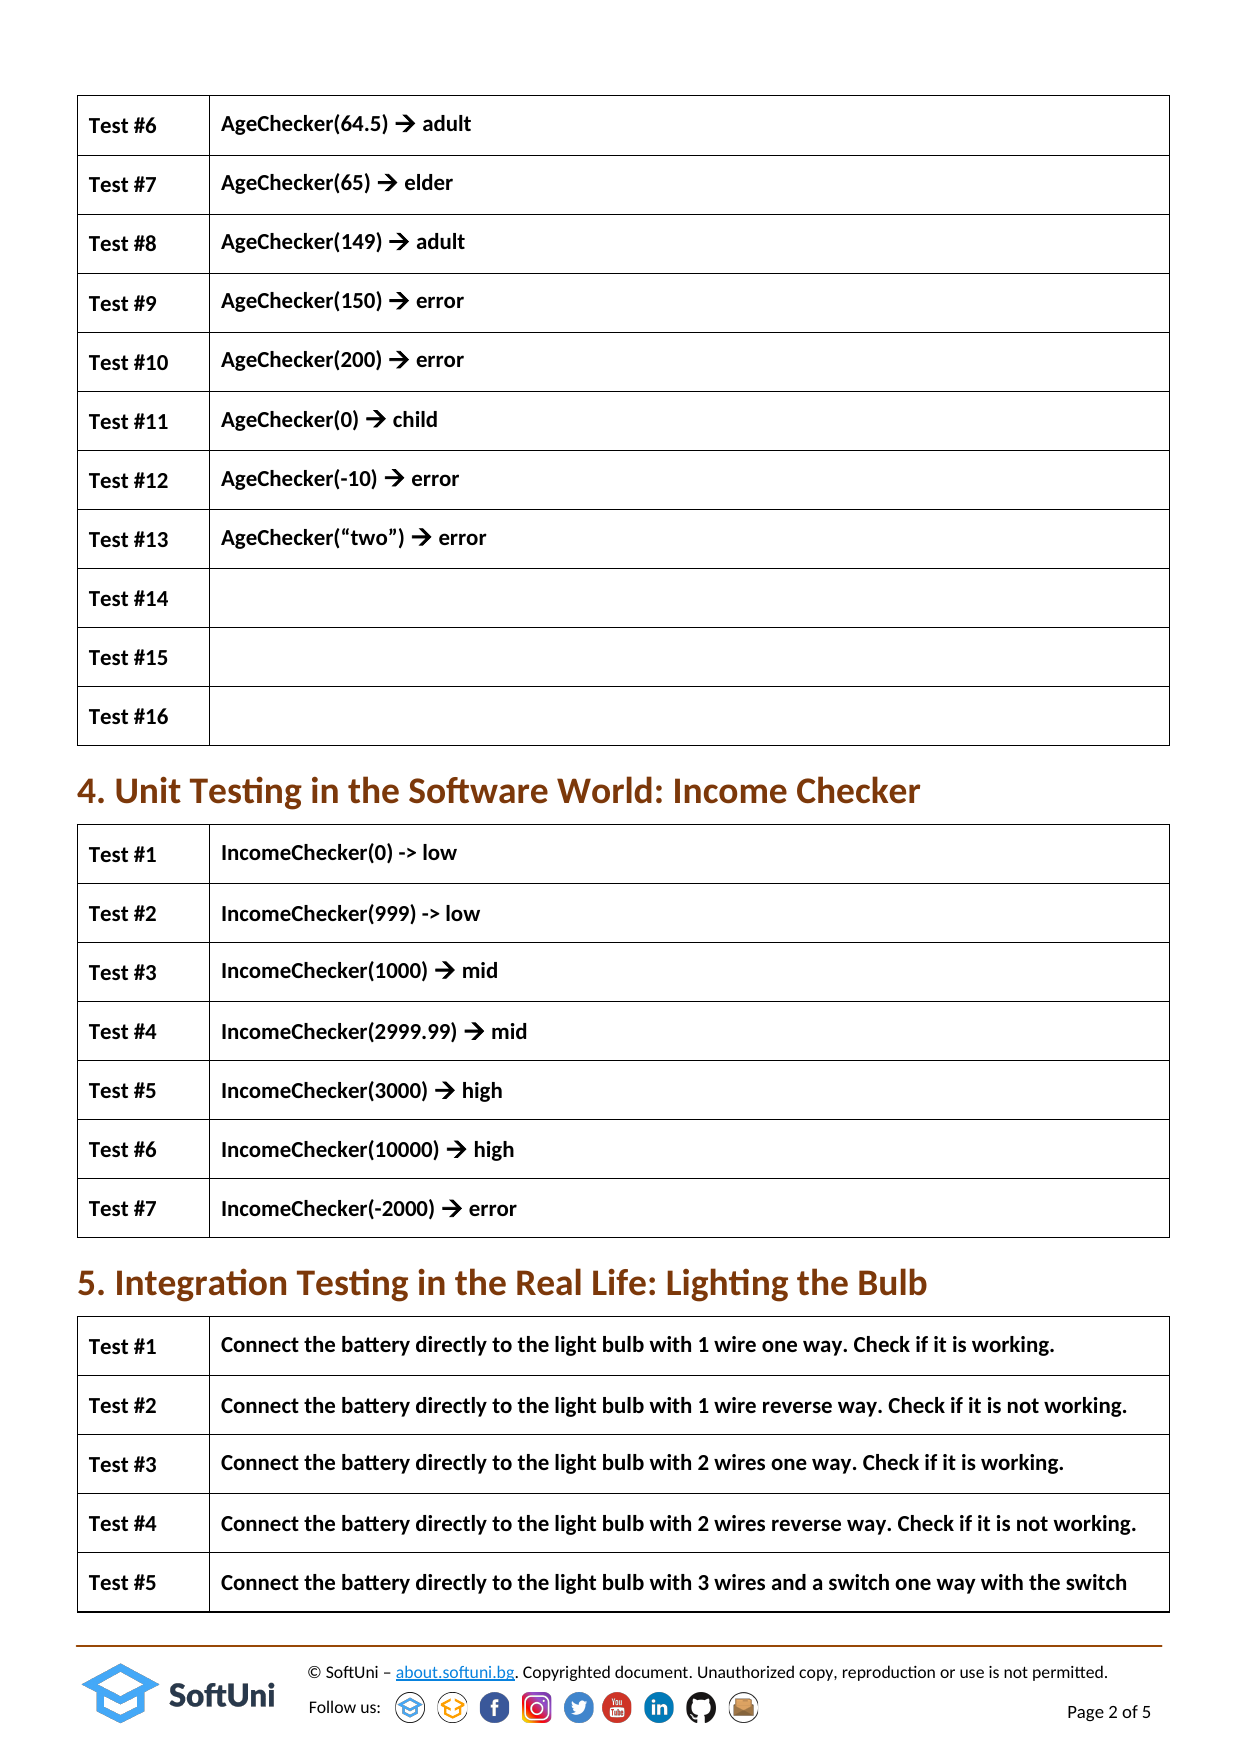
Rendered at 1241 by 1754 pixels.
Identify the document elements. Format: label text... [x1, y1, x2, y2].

picture [602, 1692, 632, 1723]
table_cell IncomeChecker(3000) high [210, 1061, 1169, 1119]
picture [728, 1692, 759, 1723]
table_header IncomeChecker(0) -> low [210, 825, 1169, 883]
table_cell Test #10 [78, 333, 209, 391]
picture [479, 1692, 510, 1723]
table_cell AgeChecker(149) adult [210, 215, 1169, 273]
table_header Test #1 [78, 1317, 209, 1375]
picture [522, 1692, 552, 1723]
table_cell Test #2 [78, 1376, 209, 1434]
picture [75, 1658, 281, 1729]
picture [644, 1714, 653, 1723]
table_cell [210, 1553, 1169, 1611]
table_cell Test #6 [78, 1120, 209, 1178]
table_cell [210, 628, 1169, 686]
picture [658, 1705, 667, 1714]
picture [644, 1692, 653, 1701]
table_cell Test #15 [78, 628, 209, 686]
table_cell Test #11 [78, 392, 209, 450]
table_cell Test #3 [78, 1435, 209, 1493]
table_cell AgeChecker(0) child [210, 392, 1169, 450]
table_cell Test #13 [78, 510, 209, 568]
picture [395, 1692, 425, 1723]
picture [564, 1692, 594, 1723]
table_cell AgeChecker(65) elder [210, 156, 1169, 213]
table_cell Test #12 [78, 451, 209, 509]
table_cell Test #6 [78, 96, 209, 154]
table_cell Test #5 [78, 1553, 209, 1611]
table_cell Test #8 [78, 215, 209, 273]
table_cell Test #4 [78, 1002, 209, 1060]
table_cell Connect the battery directly to the light bulb with 2 wires one way. Check if it is working. [210, 1435, 1169, 1493]
table_cell Test #7 [78, 156, 209, 213]
table_header Test #1 [78, 825, 209, 883]
table_cell IncomeChecker(999) -> low [210, 884, 1169, 942]
table_cell IncomeChecker(2999.99) mid [210, 1002, 1169, 1060]
picture [686, 1692, 716, 1723]
table_cell Test #5 [78, 1061, 209, 1119]
subtitle Unit Testing in the Software World: Income Checker [77, 767, 1163, 813]
picture [665, 1714, 674, 1723]
table_header Connect the battery directly to the light bulb with 1 wire one way. Check if it is working. [210, 1317, 1169, 1375]
table_cell IncomeChecker(-2000) error [210, 1179, 1169, 1237]
table_cell AgeChecker(“two”) error [210, 510, 1169, 568]
table_cell AgeChecker(200) error [210, 333, 1169, 391]
table_cell IncomeChecker(1000) mid [210, 943, 1169, 1001]
table_cell AgeChecker(-10) error [210, 451, 1169, 509]
table_cell Test #7 [78, 1179, 209, 1237]
picture [437, 1692, 468, 1723]
table_cell Connect the battery directly to the light bulb with 2 wires reverse way. Check if it is not working. [210, 1494, 1169, 1552]
table_cell Test #2 [78, 884, 209, 942]
table_cell Test #3 [78, 943, 209, 1001]
table_cell [210, 687, 1169, 745]
table_cell Test #9 [78, 274, 209, 332]
table_cell IncomeChecker(10000) high [210, 1120, 1169, 1178]
table_cell Test #16 [78, 687, 209, 745]
table_cell AgeChecker(64.5) adult [210, 96, 1169, 154]
table_cell Test #14 [78, 569, 209, 627]
table_cell AgeChecker(150) error [210, 274, 1169, 332]
table_cell [210, 569, 1169, 627]
picture [665, 1692, 674, 1701]
table_cell Connect the battery directly to the light bulb with 1 wire reverse way. Check if it is not working. [210, 1376, 1169, 1434]
table_cell Test #4 [78, 1494, 209, 1552]
subtitle Integration Testing in the Real Life: Lighting the Bulb [77, 1259, 1163, 1305]
